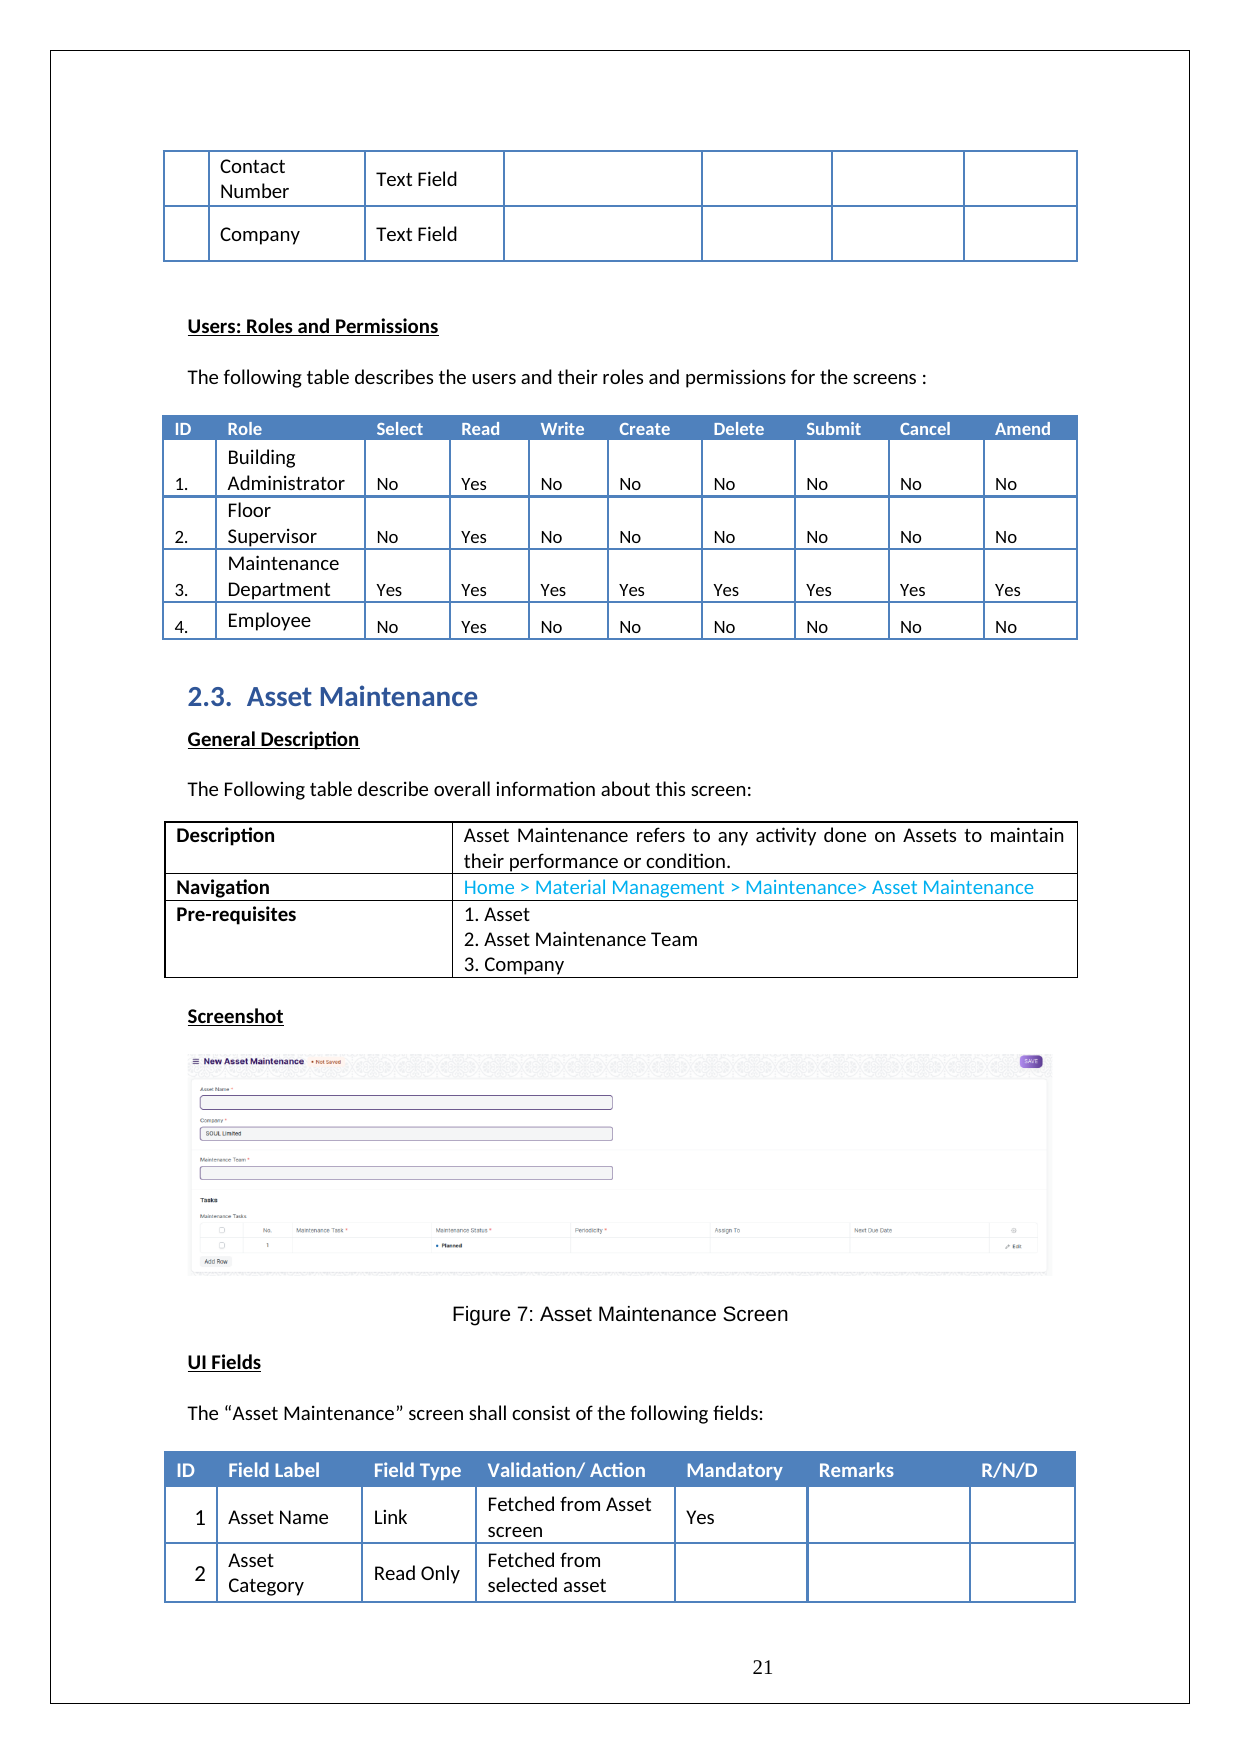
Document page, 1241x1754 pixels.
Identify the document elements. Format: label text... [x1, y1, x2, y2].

table_header R/N/D [971, 1453, 1074, 1487]
table_cell No [366, 498, 449, 548]
table_header Description [166, 823, 452, 873]
table_header Field Type [363, 1453, 475, 1487]
table_cell No [796, 498, 888, 548]
table_cell Maintenance Department [217, 550, 364, 601]
table_cell No [890, 498, 983, 548]
table_cell No [985, 445, 1076, 495]
table_cell Text Field [366, 152, 503, 205]
table_header Select [366, 417, 449, 440]
table_cell Yes [451, 445, 528, 495]
picture [187, 1054, 1053, 1276]
table_cell [164, 550, 215, 601]
table_cell No [703, 603, 794, 638]
table_cell Read Only [363, 1544, 475, 1601]
table_header Read [451, 417, 528, 440]
table_cell [505, 152, 701, 205]
table_cell [833, 152, 963, 205]
table_header Asset Maintenance refers to any activity done on Assets to maintain their performance or condition. [453, 823, 1077, 873]
text The following table describes the users and their roles and permissions for the screens : [146, 364, 1042, 389]
list UI Fields [187, 1349, 1053, 1375]
table_cell Yes [890, 550, 983, 601]
table_cell Fetched from selected asset [477, 1544, 674, 1601]
table_cell [703, 207, 831, 260]
table_cell Yes [530, 550, 607, 601]
table_cell [971, 1491, 1074, 1542]
table_cell No [530, 603, 607, 638]
table_cell No [796, 445, 888, 495]
table_cell [965, 152, 1076, 205]
text The “Asset Maintenance” screen shall consist of the following fields: [187, 1400, 1042, 1426]
table_cell Yes [451, 550, 528, 601]
table_cell No [530, 498, 607, 548]
table_cell Asset Name [218, 1491, 361, 1542]
table_cell [165, 152, 208, 205]
table_cell 1 [166, 1491, 216, 1542]
table_cell Fetched from Asset screen [477, 1491, 674, 1542]
table_cell [164, 445, 215, 495]
table_header ID [166, 1453, 216, 1487]
table_cell No [609, 603, 701, 638]
table_cell [965, 207, 1076, 260]
table_cell No [985, 498, 1076, 548]
table_cell Contact Number [210, 152, 364, 205]
table_cell Yes [451, 603, 528, 638]
table_cell [809, 1491, 969, 1542]
table_header Validation/ Action [477, 1453, 674, 1487]
table_cell No [703, 445, 794, 495]
table_cell No [796, 603, 888, 638]
table_cell No [890, 445, 983, 495]
table_cell Link [363, 1491, 475, 1542]
table_cell [833, 207, 963, 260]
table_cell No [366, 445, 449, 495]
table_cell Navigation [166, 874, 452, 900]
table_cell Home > Material Management > Maintenance> Asset Maintenance [453, 874, 1077, 900]
table_cell No [609, 445, 701, 495]
table_header Field Label [218, 1453, 361, 1487]
table_cell No [530, 445, 607, 495]
table_cell [676, 1544, 806, 1601]
list Screenshot [187, 1003, 1053, 1029]
list Users: Roles and Permissions [187, 313, 1053, 338]
list General Description [187, 726, 1053, 751]
table_cell Yes [796, 550, 888, 601]
table_cell [164, 603, 215, 638]
table_header Amend [985, 417, 1076, 440]
table_header ID [164, 417, 215, 440]
table_cell Floor Supervisor [217, 498, 364, 548]
table_header Cancel [890, 417, 983, 440]
table_cell Building Administrator [217, 445, 364, 495]
table_header Write [530, 417, 607, 440]
table_cell No [890, 603, 983, 638]
table_cell No [703, 498, 794, 548]
table_cell Yes [703, 550, 794, 601]
table_cell No [366, 603, 449, 638]
table_cell Company [210, 207, 364, 260]
table_cell Asset Category [218, 1544, 361, 1601]
table_cell [164, 498, 215, 548]
table_header Remarks [809, 1453, 969, 1487]
subtitle Asset Maintenance [187, 678, 1053, 713]
table_cell Yes [451, 498, 528, 548]
table_header Submit [796, 417, 888, 440]
list Figure 7: Asset Maintenance Screen [187, 1301, 1053, 1325]
table_cell Yes [676, 1491, 806, 1542]
table_header Delete [703, 417, 794, 440]
table_cell Yes [609, 550, 701, 601]
table_cell Employee [217, 603, 364, 638]
table_cell Pre-requisites [166, 901, 452, 977]
table_cell Yes [366, 550, 449, 601]
table_cell No [985, 603, 1076, 638]
table_header Role [217, 417, 364, 440]
table_header Mandatory [676, 1453, 806, 1487]
table_header Create [609, 417, 701, 440]
table_cell [809, 1544, 969, 1601]
table_cell [165, 207, 208, 260]
table_cell Text Field [366, 207, 503, 260]
list The Following table describe overall information about this screen: [187, 777, 1053, 802]
table_cell Yes [985, 550, 1076, 601]
table_cell [703, 152, 831, 205]
table_cell No [609, 498, 701, 548]
table_cell Asset Asset Maintenance Team Company [453, 901, 1077, 977]
table_cell [505, 207, 701, 260]
table_cell 2 [166, 1544, 216, 1601]
table_cell [971, 1544, 1074, 1601]
